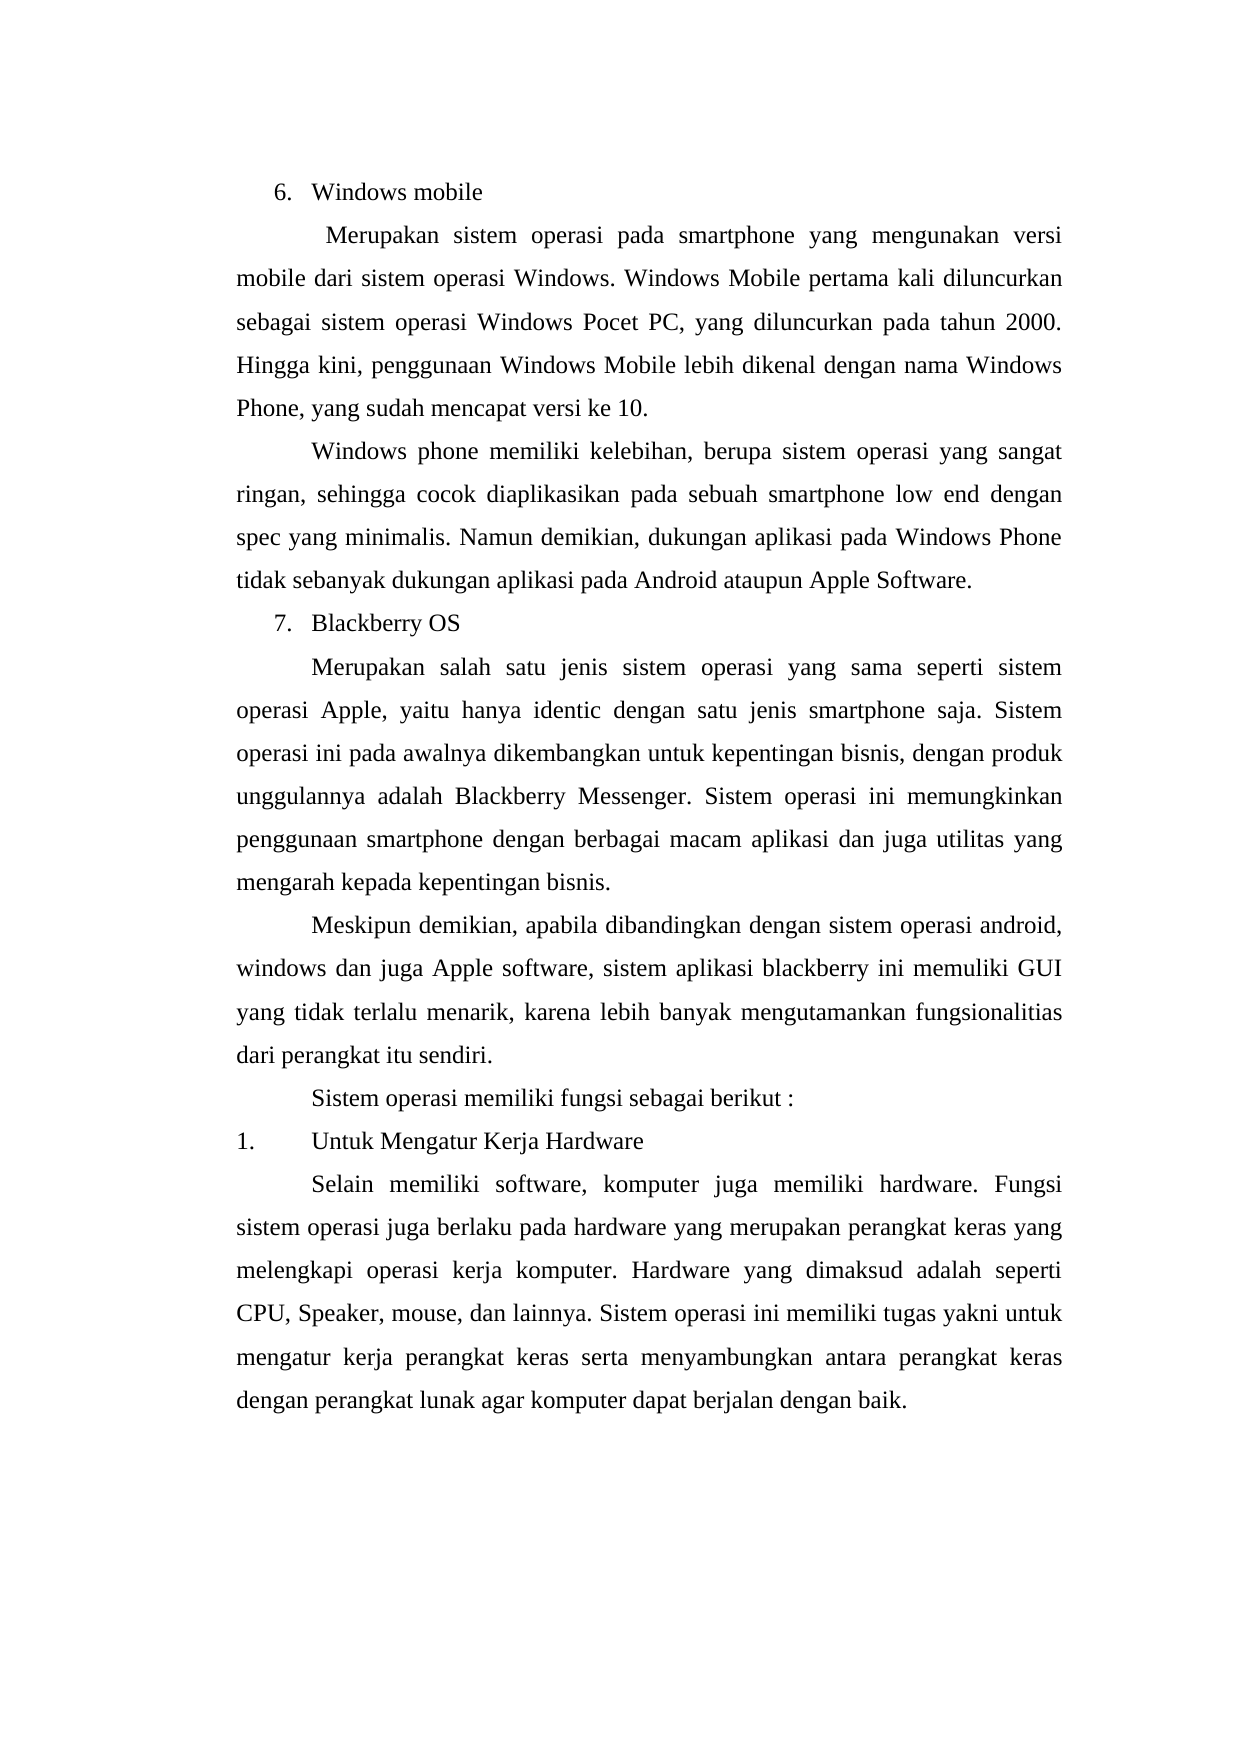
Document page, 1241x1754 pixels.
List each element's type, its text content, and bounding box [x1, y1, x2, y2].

text Sistem operasi memiliki fungsi sebagai berikut : [236, 1083, 1063, 1112]
text Merupakan salah satu jenis sistem operasi yang sama seperti sistem operasi Apple, yaitu hanya identic dengan satu jenis smartphone saja. Sistem operasi ini pada awalnya dikembangkan untuk kepentingan bisnis, dengan produk unggulannya adalah Blackberry Messenger. Sistem operasi ini memungkinkan penggunaan smartphone dengan berbagai macam aplikasi dan juga utilitas yang mengarah kepada kepentingan bisnis. [236, 652, 1063, 896]
list Untuk Mengatur Kerja Hardware [236, 1126, 1063, 1155]
list Blackberry OS [274, 608, 1063, 637]
list Windows mobile [274, 177, 1063, 206]
text Meskipun demikian, apabila dibandingkan dengan sistem operasi android, windows dan juga Apple software, sistem aplikasi blackberry ini memuliki GUI yang tidak terlalu menarik, karena lebih banyak mengutamankan fungsionalitias dari perangkat itu sendiri. [236, 910, 1063, 1068]
text Windows phone memiliki kelebihan, berupa sistem operasi yang sangat ringan, sehingga cocok diaplikasikan pada sebuah smartphone low end dengan spec yang minimalis. Namun demikian, dukungan aplikasi pada Windows Phone tidak sebanyak dukungan aplikasi pada Android ataupun Apple Software. [236, 436, 1063, 594]
text Selain memiliki software, komputer juga memiliki hardware. Fungsi sistem operasi juga berlaku pada hardware yang merupakan perangkat keras yang melengkapi operasi kerja komputer. Hardware yang dimaksud adalah seperti CPU, Speaker, mouse, dan lainnya. Sistem operasi ini memiliki tugas yakni untuk mengatur kerja perangkat keras serta menyambungkan antara perangkat keras dengan perangkat lunak agar komputer dapat berjalan dengan baik. [236, 1169, 1063, 1413]
text Merupakan sistem operasi pada smartphone yang mengunakan versi mobile dari sistem operasi Windows. Windows Mobile pertama kali diluncurkan sebagai sistem operasi Windows Pocet PC, yang diluncurkan pada tahun 2000. Hingga kini, penggunaan Windows Mobile lebih dikenal dengan nama Windows Phone, yang sudah mencapat versi ke 10. [236, 220, 1063, 422]
